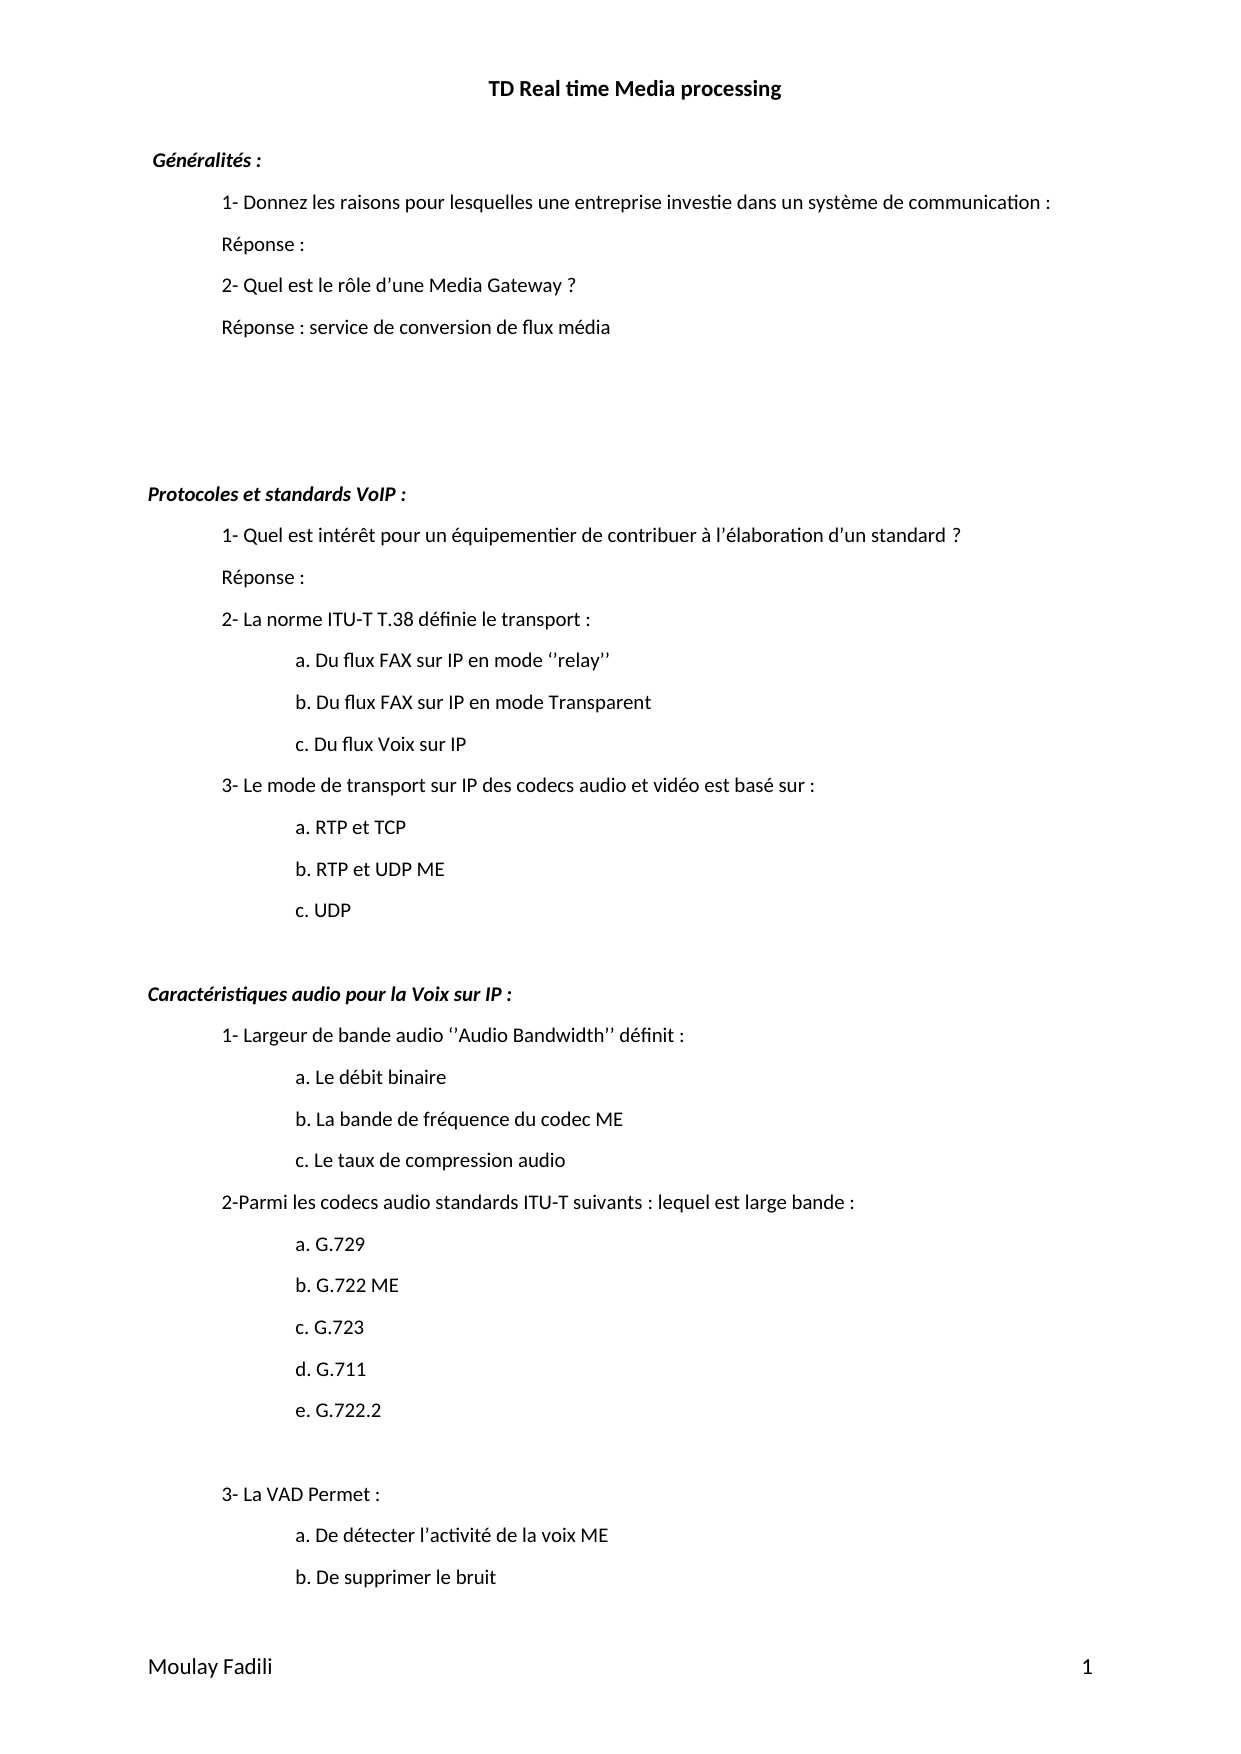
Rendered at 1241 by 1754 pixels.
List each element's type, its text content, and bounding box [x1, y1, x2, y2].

text e. G.722.2 [295, 1398, 1122, 1423]
text 1- Donnez les raisons pour lesquelles une entreprise investie dans un système de communication : [221, 189, 1122, 215]
text 1- Largeur de bande audio ‘’Audio Bandwidth’’ définit : [221, 1023, 1122, 1048]
text Réponse : service de conversion de flux média [221, 314, 1122, 340]
text 2-Parmi les codecs audio standards ITU-T suivants : lequel est large bande : [221, 1189, 1122, 1215]
text Réponse : [221, 231, 1122, 256]
text 3- La VAD Permet : [221, 1481, 1122, 1506]
text 2- La norme ITU-T T.38 définie le transport : [221, 606, 1122, 631]
text a. Du flux FAX sur IP en mode ‘’relay’’ [295, 648, 1122, 673]
text 2- Quel est le rôle d’une Media Gateway ? [221, 273, 1122, 298]
text d. G.711 [295, 1356, 1122, 1381]
text 3- Le mode de transport sur IP des codecs audio et vidéo est basé sur : [221, 773, 1122, 798]
text b. RTP et UDP ME [295, 856, 1122, 881]
text a. Le débit binaire [295, 1064, 1122, 1090]
text Généralités : [148, 148, 1122, 173]
text b. La bande de fréquence du codec ME [295, 1106, 1122, 1131]
text Protocoles et standards VoIP : [148, 481, 1122, 506]
text Caractéristiques audio pour la Voix sur IP : [148, 981, 1122, 1006]
text Réponse : [221, 564, 1122, 590]
text b. Du flux FAX sur IP en mode Transparent [295, 689, 1122, 715]
text a. RTP et TCP [295, 814, 1122, 840]
text c. Le taux de compression audio [295, 1148, 1122, 1173]
text 1- Quel est intérêt pour un équipementier de contribuer à l’élaboration d’un standard ? [221, 523, 1122, 548]
text b. De supprimer le bruit [295, 1564, 1122, 1590]
text c. Du flux Voix sur IP [295, 731, 1122, 756]
text c. G.723 [295, 1314, 1122, 1340]
text b. G.722 ME [295, 1273, 1122, 1298]
text a. G.729 [295, 1231, 1122, 1256]
text a. De détecter l’activité de la voix ME [295, 1523, 1122, 1548]
text c. UDP [295, 898, 1122, 923]
